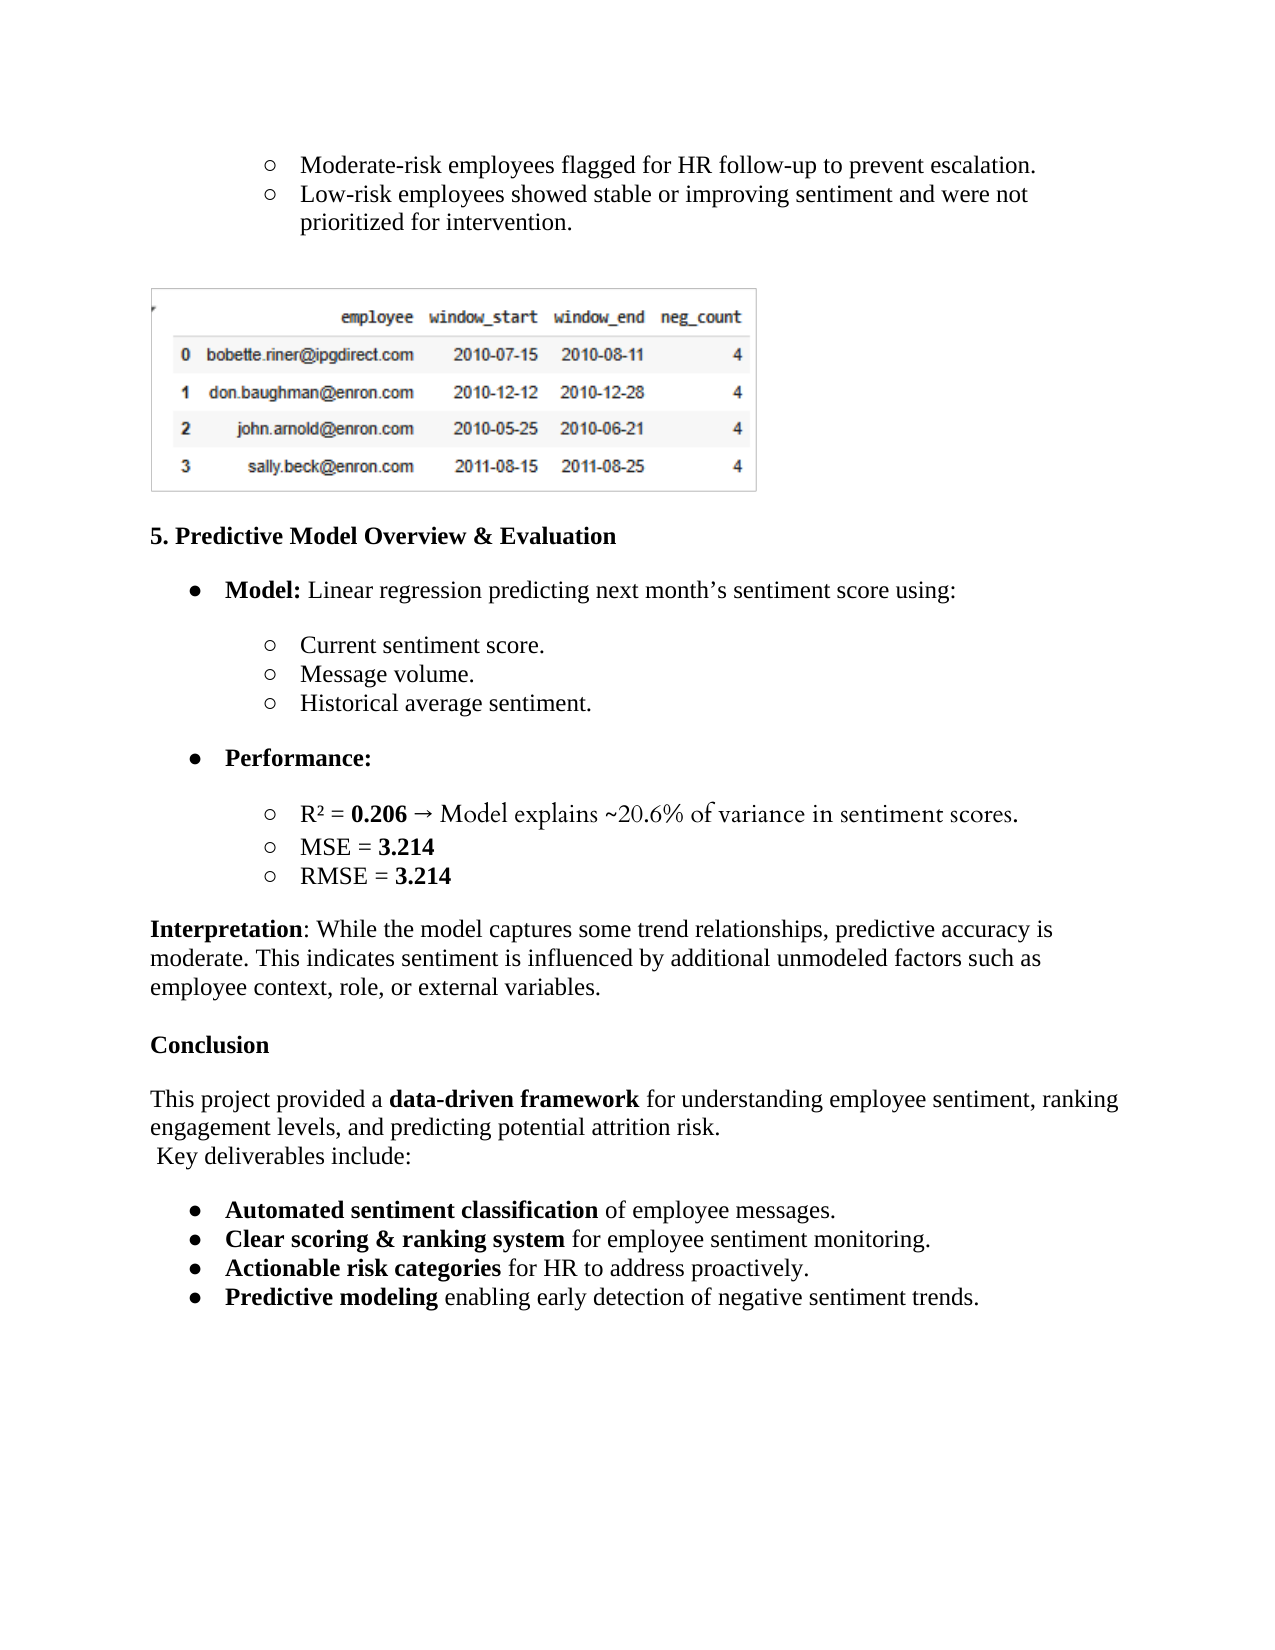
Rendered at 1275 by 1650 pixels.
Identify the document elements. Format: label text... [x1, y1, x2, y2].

list Predictive modeling enabling early detection of negative sentiment trends. [187, 1282, 1125, 1337]
list R² = 0.206 → Model explains ~20.6% of variance in sentiment scores. [262, 798, 1125, 832]
list Actionable risk categories for HR to address proactively. [187, 1253, 1125, 1282]
list Clear scoring & ranking system for employee sentiment monitoring. [187, 1224, 1125, 1253]
list Moderate-risk employees flagged for HR follow-up to prevent escalation. [262, 150, 1125, 179]
text Interpretation: While the model captures some trend relationships, predictive accuracy is moderate. This indicates sentiment is influenced by additional unmodeled factors such as employee context, role, or external variables. [150, 914, 1125, 1001]
list Low-risk employees showed stable or improving sentiment and were not prioritized for intervention. [262, 179, 1125, 263]
text This project provided a data-driven framework for understanding employee sentiment, ranking engagement levels, and predicting potential attrition risk. Key deliverables include: [150, 1084, 1125, 1170]
list Performance: [187, 743, 1125, 798]
picture [150, 287, 758, 493]
list Historical average sentiment. [262, 688, 1125, 743]
list Model: Linear regression predicting next month’s sentiment score using: [187, 575, 1125, 630]
list Message volume. [262, 659, 1125, 688]
list RMSE = 3.214 [262, 861, 1125, 889]
list Automated sentiment classification of employee messages. [187, 1195, 1125, 1224]
list MSE = 3.214 [262, 832, 1125, 861]
list Current sentiment score. [262, 630, 1125, 659]
subtitle 5. Predictive Model Overview & Evaluation [150, 521, 1125, 550]
subtitle Conclusion [150, 1030, 1125, 1059]
